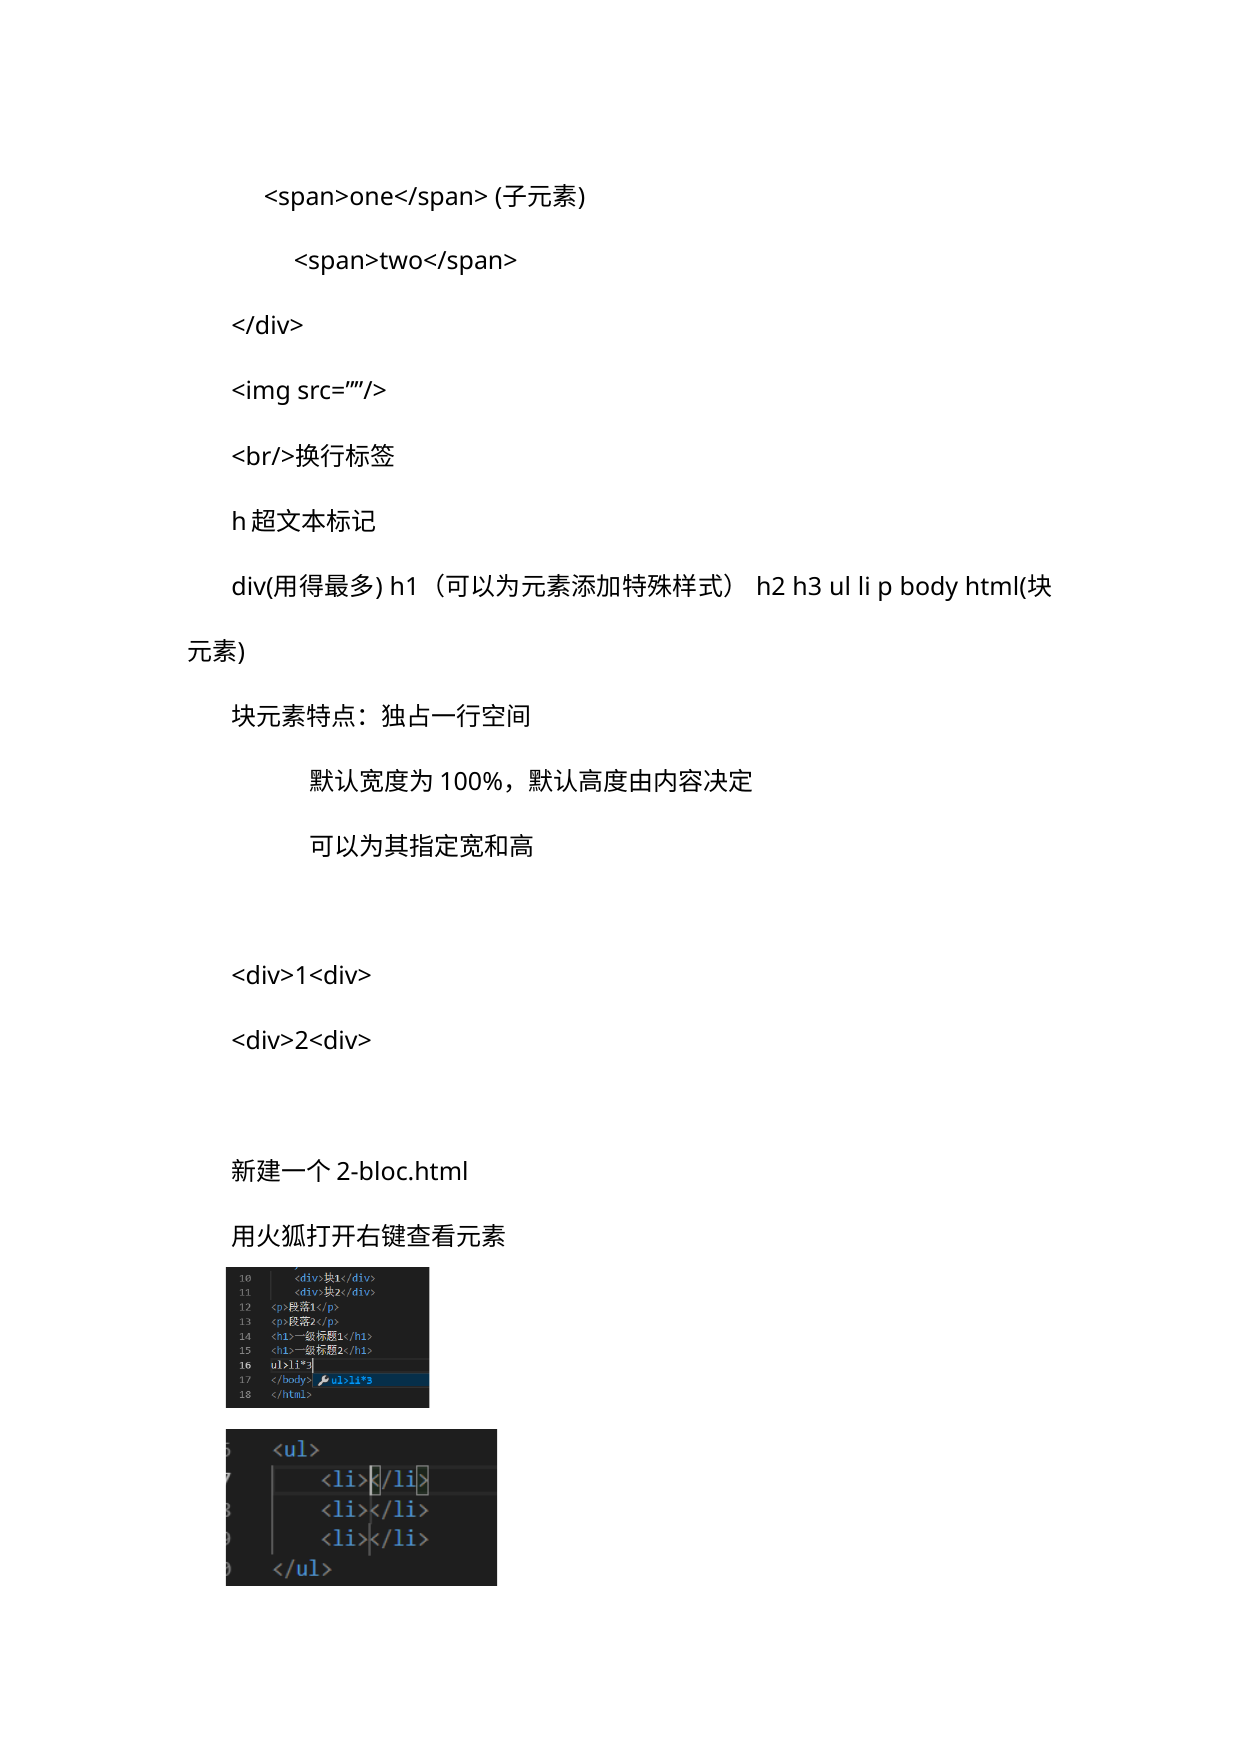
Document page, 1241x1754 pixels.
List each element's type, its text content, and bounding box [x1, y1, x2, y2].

text 新建一个2-bloc.html [187, 1137, 1053, 1202]
text h超文本标记 [187, 487, 1053, 552]
picture [225, 1267, 430, 1408]
text <div>1<div> [187, 942, 1053, 1007]
list <span>two</span> [231, 227, 1053, 292]
text <br/>换行标签 [187, 422, 1053, 487]
picture [225, 1429, 498, 1586]
text <div>2<div> [187, 1007, 1053, 1072]
text div(用得最多) h1（可以为元素添加特殊样式） h2 h3 ul li p body html(块元素) [187, 552, 1053, 682]
text 用火狐打开右键查看元素 [187, 1202, 1053, 1267]
text <img src=””/> [187, 357, 1053, 422]
list <span>one</span> (子元素) [231, 162, 1053, 227]
text 块元素特点：独占一行空间 [187, 682, 1053, 747]
text </div> [187, 292, 1053, 357]
text 可以为其指定宽和高 [187, 812, 1053, 877]
text 默认宽度为100%，默认高度由内容决定 [187, 747, 1053, 812]
